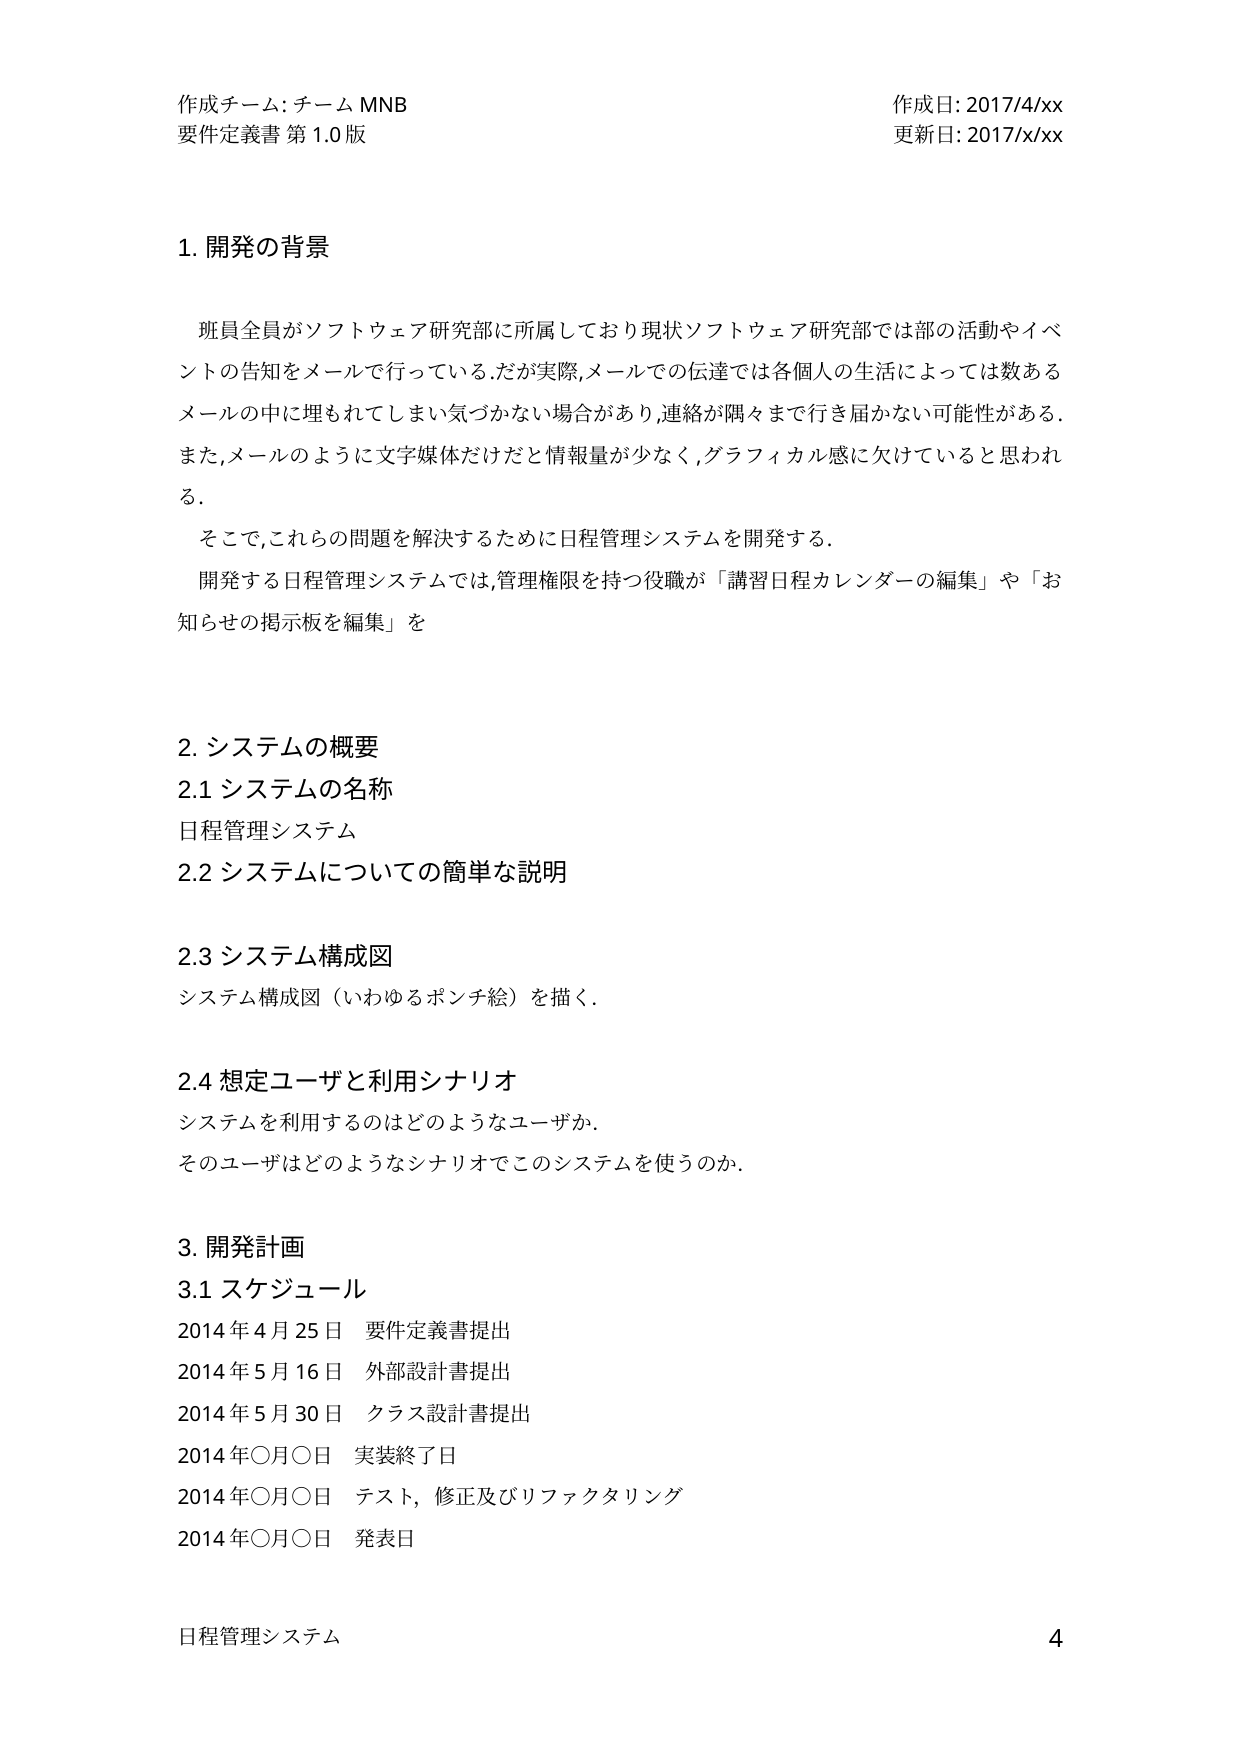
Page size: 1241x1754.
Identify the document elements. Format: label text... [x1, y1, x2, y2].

text 2014年4月25日 要件定義書提出 [177, 1308, 1063, 1350]
subtitle 1. 開発の背景 [177, 225, 1063, 267]
text 2014年○月○日 実装終了日 [177, 1433, 1063, 1475]
text システム構成図（いわゆるポンチ絵）を描く． [177, 975, 1063, 1017]
text そのユーザはどのようなシナリオでこのシステムを使うのか． [177, 1142, 1063, 1183]
subtitle 2.2 システムについての簡単な説明 [177, 850, 1063, 892]
text 2014年○月○日 発表日 [177, 1517, 1063, 1558]
text 日程管理システム [177, 808, 1063, 850]
text 2014年5月16日 外部設計書提出 [177, 1350, 1063, 1392]
text 班員全員がソフトウェア研究部に所属しており現状ソフトウェア研究部では部の活動やイベントの告知をメールで行っている.だが実際,メールでの伝達では各個人の生活によっては数あるメールの中に埋もれてしまい気づかない場合があり,連絡が隅々まで行き届かない可能性がある.また,メールのように文字媒体だけだと情報量が少なく,グラフィカル感に欠けていると思われる. [177, 308, 1063, 517]
subtitle 3.1 スケジュール [177, 1267, 1063, 1308]
text 2014年5月30日 クラス設計書提出 [177, 1392, 1063, 1433]
subtitle 3. 開発計画 [177, 1225, 1063, 1267]
subtitle 2. システムの概要 [177, 725, 1063, 767]
text そこで,これらの問題を解決するために日程管理システムを開発する. [177, 517, 1063, 558]
text 2014年○月○日 テスト，修正及びリファクタリング [177, 1475, 1063, 1517]
subtitle 2.3 システム構成図 [177, 933, 1063, 975]
text 開発する日程管理システムでは,管理権限を持つ役職が「講習日程カレンダーの編集」や「お知らせの掲示板を編集」を [177, 558, 1063, 642]
subtitle 2.1 システムの名称 [177, 767, 1063, 808]
subtitle 2.4 想定ユーザと利用シナリオ [177, 1058, 1063, 1100]
text システムを利用するのはどのようなユーザか． [177, 1100, 1063, 1142]
